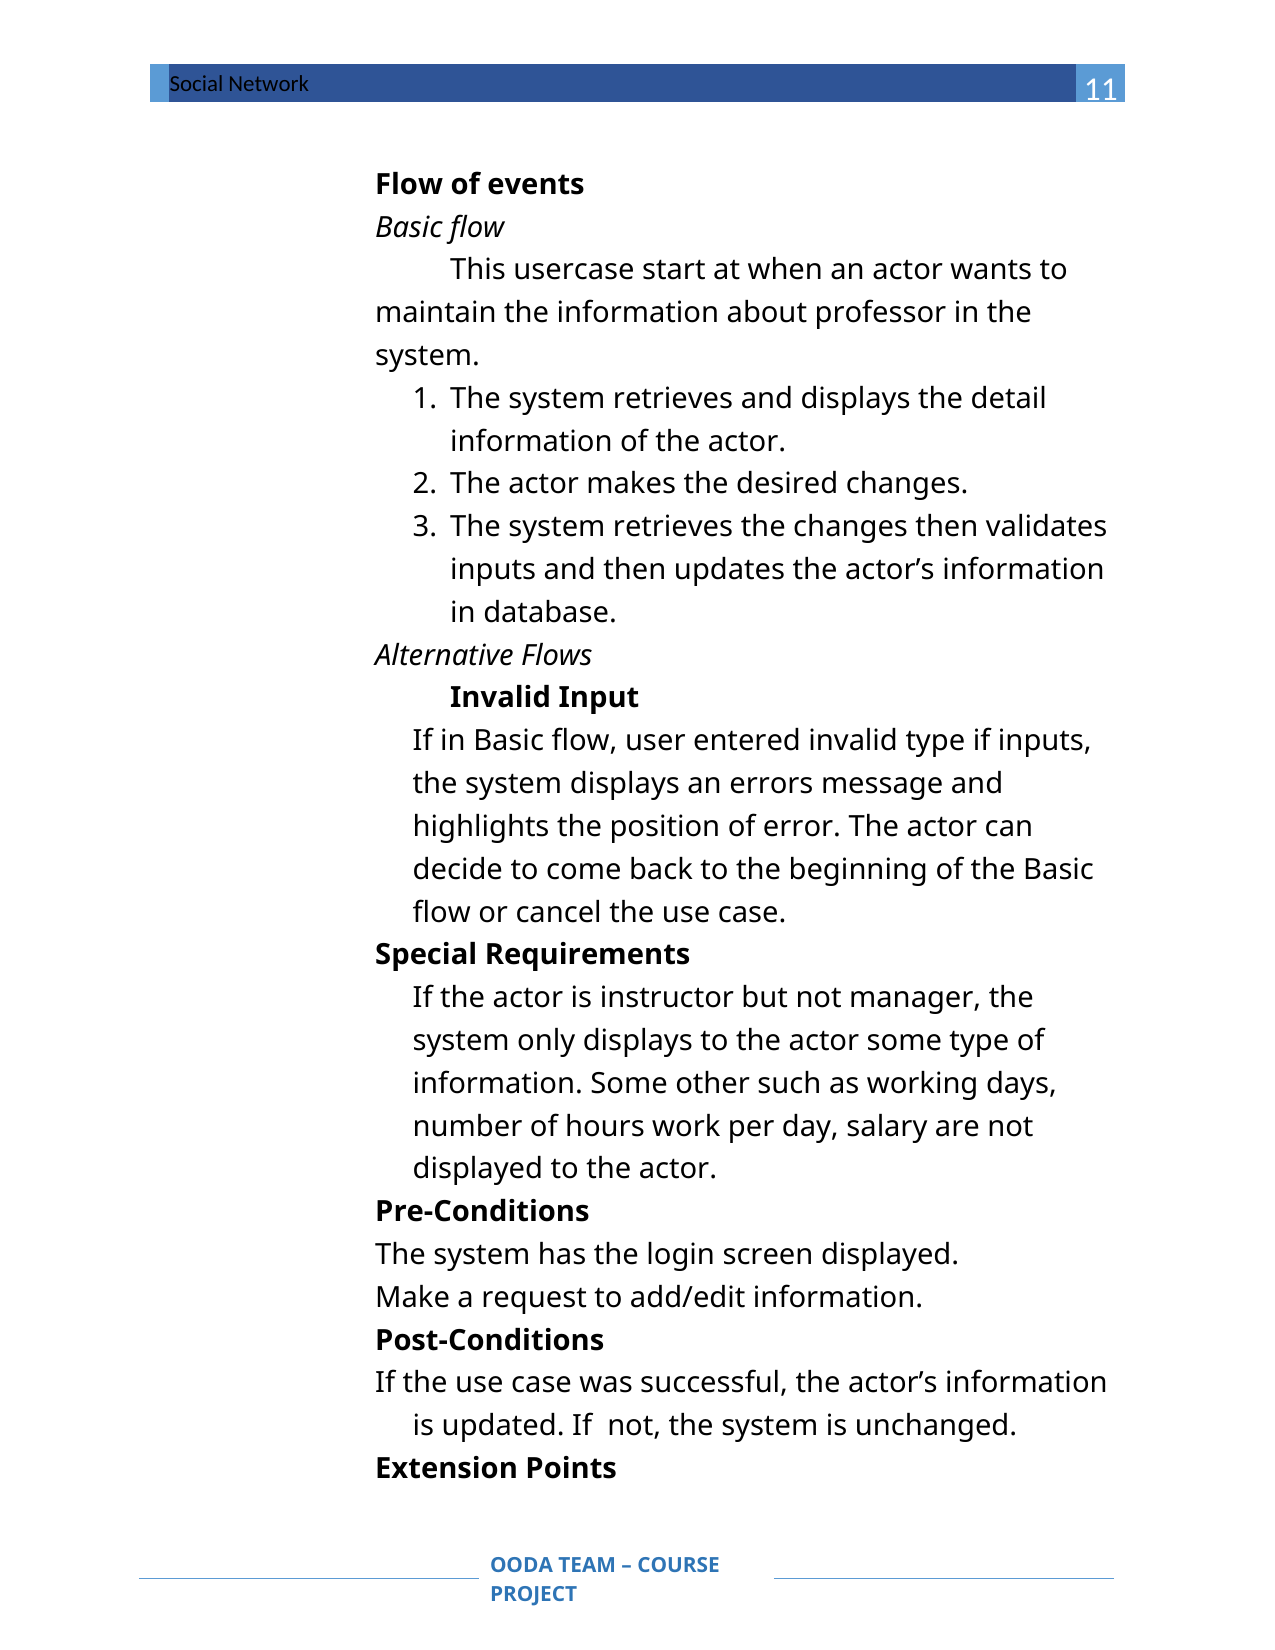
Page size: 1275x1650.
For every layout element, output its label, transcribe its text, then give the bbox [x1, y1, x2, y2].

list If the actor is instructor but not manager, the system only displays to the actor some type of information. Some other such as working days, number of hours work per day, salary are not displayed to the actor. [412, 976, 1125, 1187]
list The system has the login screen displayed. [375, 1233, 1125, 1273]
list Pre-Conditions [375, 1191, 1125, 1230]
list The system retrieves and displays the detail information of the actor. [412, 377, 1125, 459]
list Alternative Flows [375, 634, 1125, 674]
list Post-Conditions [375, 1319, 1125, 1359]
list If in Basic flow, user entered invalid type if inputs, the system displays an errors message and highlights the position of error. The actor can decide to come back to the beginning of the Basic flow or cancel the use case. [375, 719, 1125, 931]
list Basic flow [375, 206, 1125, 246]
list This usercase start at when an actor wants to maintain the information about professor in the system. [375, 249, 1125, 374]
list Make a request to add/edit information. [375, 1276, 1125, 1316]
list Extension Points [375, 1447, 1125, 1487]
list If the use case was successful, the actor’s information is updated. If not, the system is unchanged. [375, 1362, 1125, 1444]
list Special Requirements [375, 934, 1125, 973]
list Flow of events [337, 150, 1125, 203]
list The actor makes the desired changes. [412, 463, 1125, 502]
list The system retrieves the changes then validates inputs and then updates the actor’s information in database. [412, 506, 1125, 631]
list Invalid Input [375, 677, 1125, 716]
